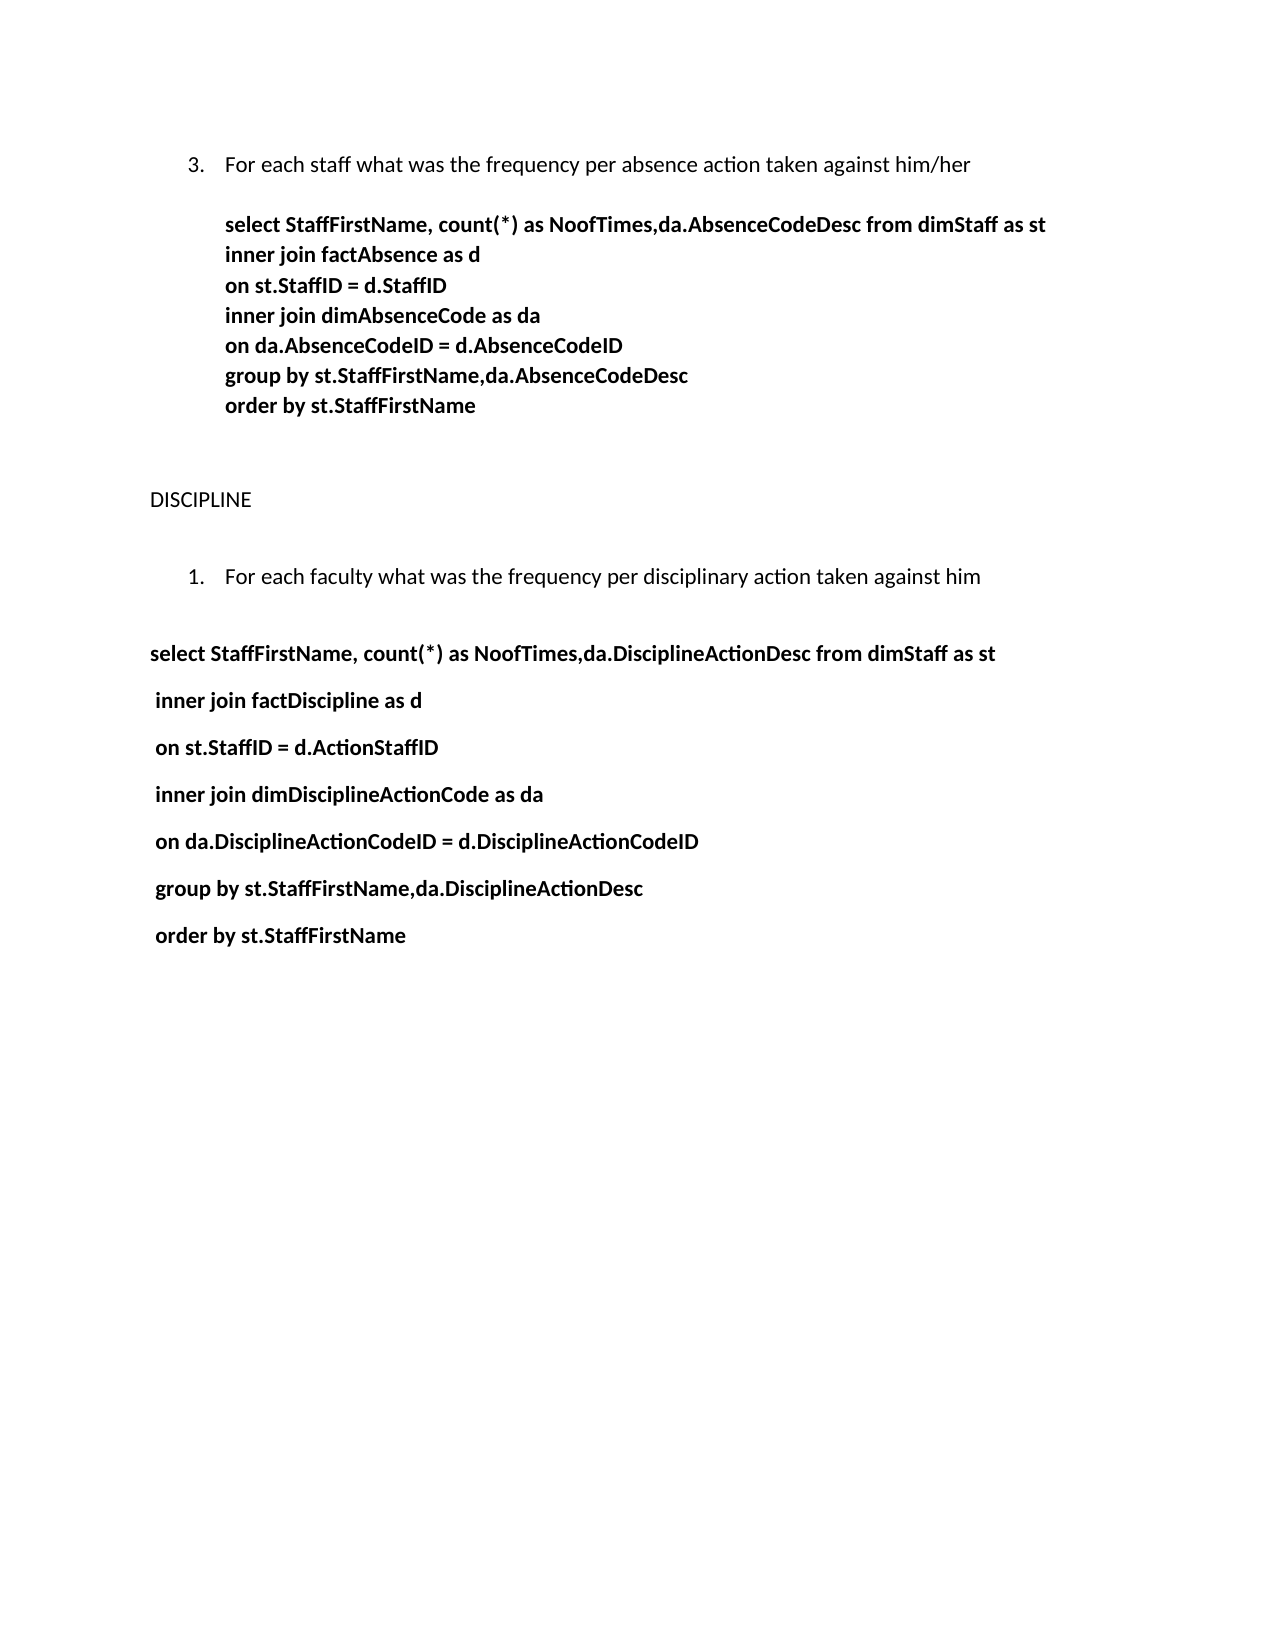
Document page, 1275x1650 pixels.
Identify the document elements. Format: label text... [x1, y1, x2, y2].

text DISCIPLINE [150, 485, 1125, 513]
list order by st.StaffFirstName [225, 392, 1125, 420]
list inner join factAbsence as d [225, 241, 1125, 269]
list group by st.StaffFirstName,da.AbsenceCodeDesc [225, 361, 1125, 389]
text order by st.StaffFirstName [150, 921, 1125, 949]
list select StaffFirstName, count(*) as NoofTimes,da.AbsenceCodeDesc from dimStaff as st [225, 210, 1125, 238]
text group by st.StaffFirstName,da.DisciplineActionDesc [150, 874, 1125, 902]
text inner join factDiscipline as d [150, 686, 1125, 714]
text on st.StaffID = d.ActionStaffID [150, 733, 1125, 761]
text on da.DisciplineActionCodeID = d.DisciplineActionCodeID [150, 827, 1125, 855]
text select StaffFirstName, count(*) as NoofTimes,da.DisciplineActionDesc from dimStaff as st [150, 639, 1125, 668]
list For each faculty what was the frequency per disciplinary action taken against him [187, 562, 1125, 591]
list on da.AbsenceCodeID = d.AbsenceCodeID [225, 331, 1125, 359]
list on st.StaffID = d.StaffID [225, 271, 1125, 299]
list For each staff what was the frequency per absence action taken against him/her [187, 150, 1125, 178]
list inner join dimAbsenceCode as da [225, 301, 1125, 329]
text inner join dimDisciplineActionCode as da [150, 780, 1125, 808]
